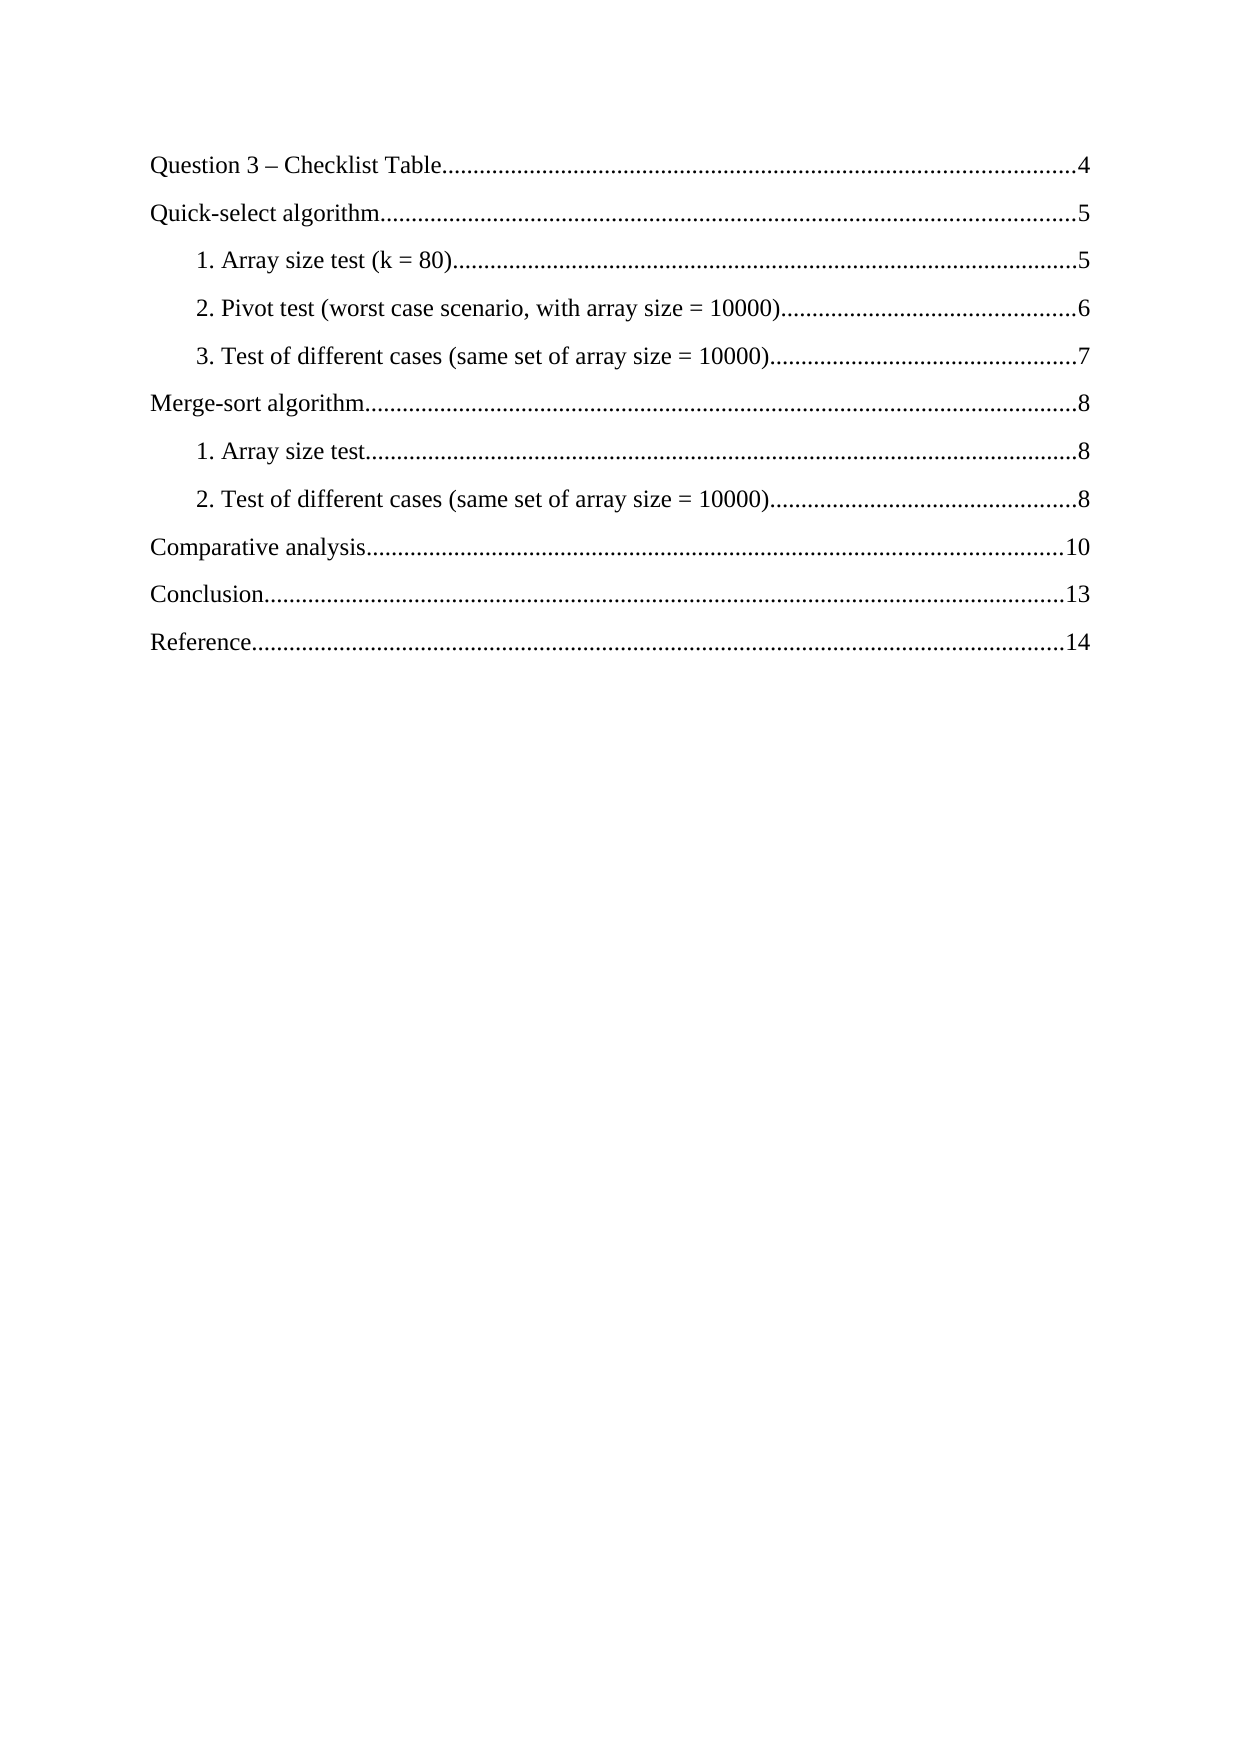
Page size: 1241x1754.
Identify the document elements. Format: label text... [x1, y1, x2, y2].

text 3. Test of different cases (same set of array size = 10000) 7 [196, 341, 1090, 369]
text 1. Array size test (k = 80) 5 [196, 245, 1090, 274]
text 2. Pivot test (worst case scenario, with array size = 10000) 6 [196, 293, 1090, 322]
text Reference 14 [150, 627, 1090, 656]
text Merge-sort algorithm 8 [150, 388, 1090, 417]
text 1. Array size test 8 [196, 436, 1090, 465]
text 2. Test of different cases (same set of array size = 10000) 8 [196, 484, 1090, 513]
text Conclusion 13 [150, 579, 1090, 608]
text Question 3 – Checklist Table 4 [150, 150, 1090, 179]
text Comparative analysis 10 [150, 532, 1090, 560]
text Quick-select algorithm 5 [150, 198, 1090, 226]
